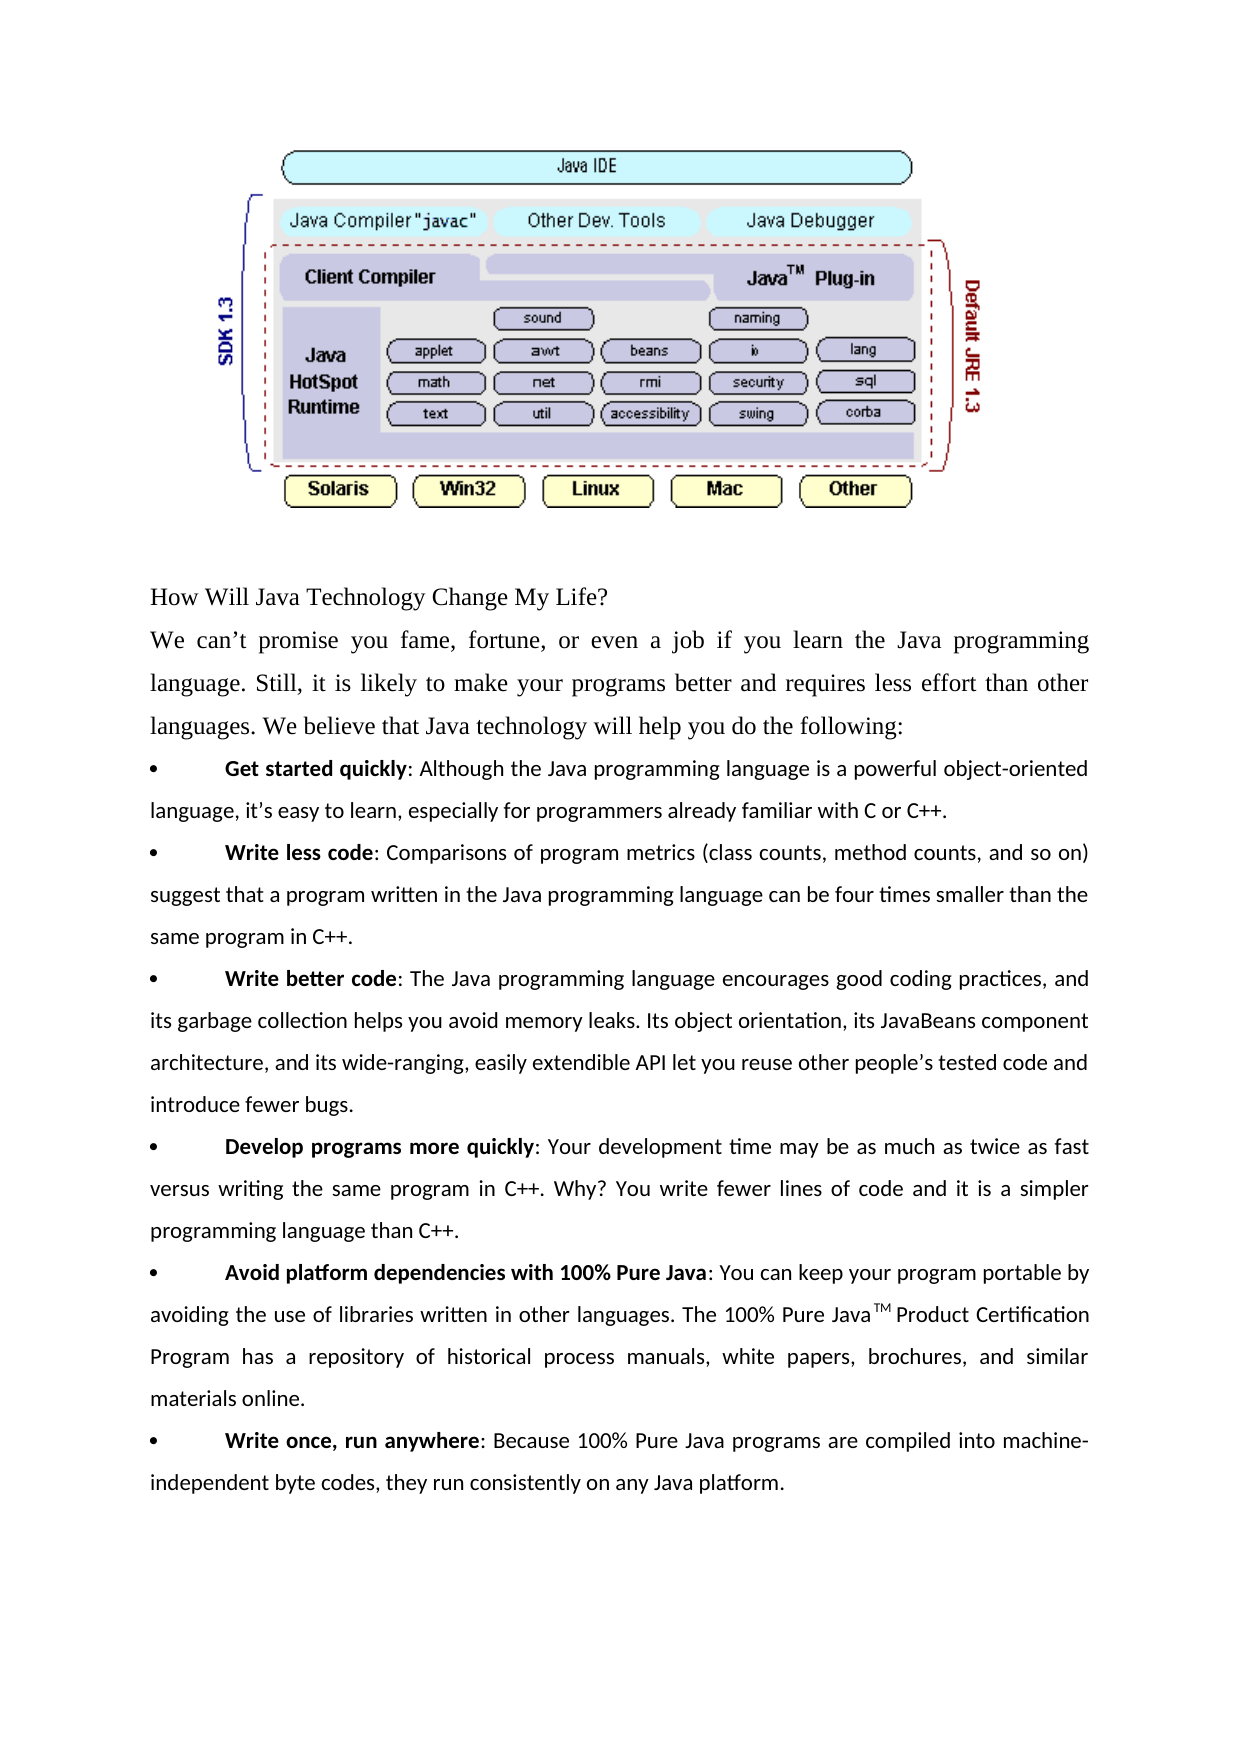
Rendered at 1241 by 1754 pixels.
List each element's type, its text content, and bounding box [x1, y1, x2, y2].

picture [150, 150, 1044, 508]
list Avoid platform dependencies with 100% Pure Java: You can keep your program portable by avoiding the use of libraries written in other languages. The 100% Pure JavaTM Product Certification Program has a repository of historical process manuals, white papers, brochures, and similar materials online. [150, 1258, 1090, 1412]
list Develop programs more quickly: Your development time may be as much as twice as fast versus writing the same program in C++. Why? You write fewer lines of code and it is a simpler programming language than C++. [150, 1132, 1090, 1244]
list Write better code: The Java programming language encourages good coding practices, and its garbage collection helps you avoid memory leaks. Its object orientation, its JavaBeans component architecture, and its wide-ranging, easily extendible API let you reuse other people’s tested code and introduce fewer bugs. [150, 964, 1090, 1118]
subtitle How Will Java Technology Change My Life? [150, 582, 1090, 610]
text We can’t promise you fame, fortune, or even a job if you learn the Java programming language. Still, it is likely to make your programs better and requires less effort than other languages. We believe that Java technology will help you do the following: [150, 625, 1090, 740]
list Write less code: Comparisons of program metrics (class counts, method counts, and so on) suggest that a program written in the Java programming language can be four times smaller than the same program in C++. [150, 838, 1090, 950]
list Write once, run anywhere: Because 100% Pure Java programs are compiled into machine-independent byte codes, they run consistently on any Java platform. [150, 1426, 1090, 1496]
list Get started quickly: Although the Java programming language is a powerful object-oriented language, it’s easy to learn, especially for programmers already familiar with C or C++. [150, 754, 1090, 824]
